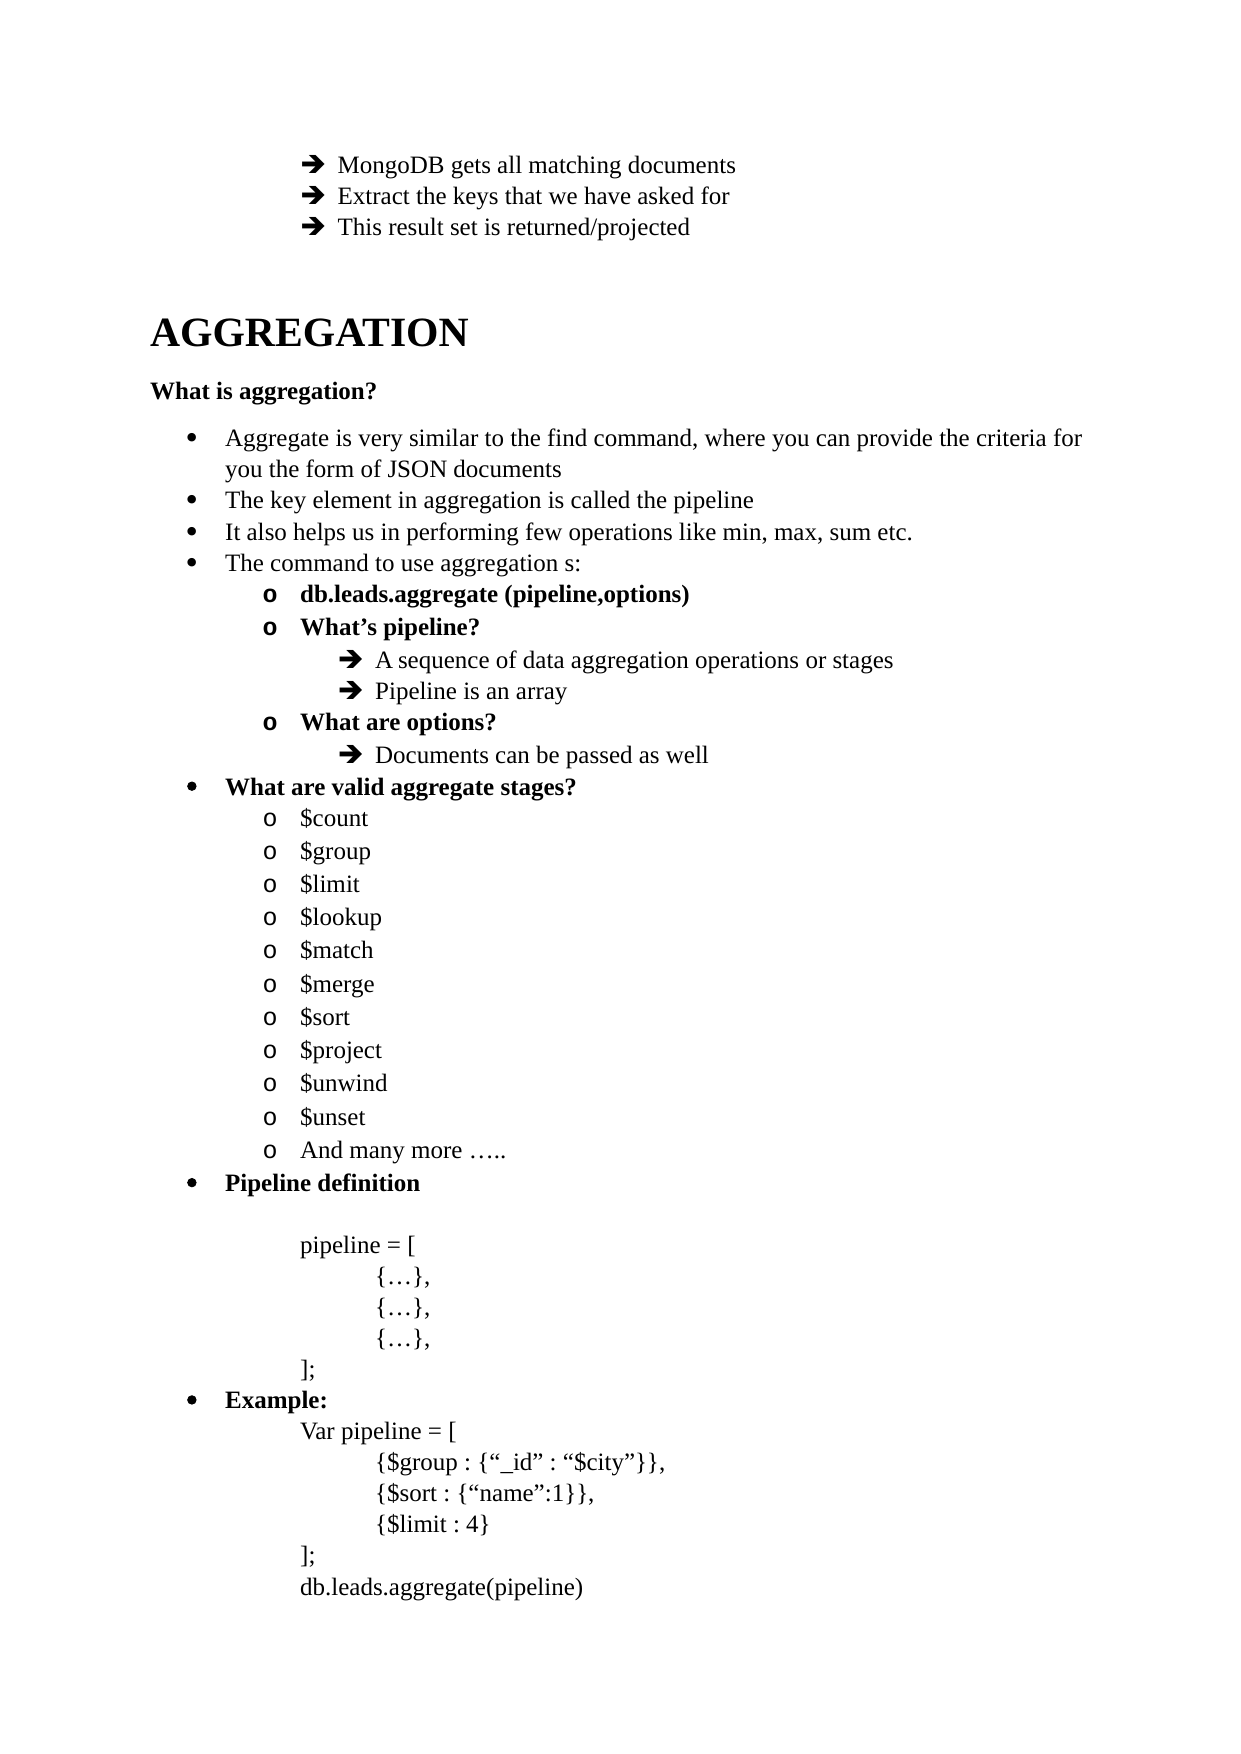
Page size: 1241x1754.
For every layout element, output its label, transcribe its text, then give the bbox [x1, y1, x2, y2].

list {$limit : 4} [300, 1509, 1090, 1538]
list db.leads.aggregate (pipeline,options) [262, 579, 1090, 609]
list $unwind [262, 1068, 1090, 1099]
list $group [262, 836, 1090, 867]
list {…}, [300, 1292, 1090, 1321]
list Example: [187, 1385, 1090, 1414]
list And many more ….. [262, 1135, 1090, 1166]
list {…}, [300, 1323, 1090, 1352]
list This result set is returned/projected [300, 212, 1090, 241]
list db.leads.aggregate(pipeline) [300, 1572, 1090, 1600]
list $merge [262, 969, 1090, 999]
list {$sort : {“name”:1}}, [300, 1478, 1090, 1507]
list pipeline = [ [300, 1230, 1090, 1259]
list ]; [300, 1541, 1090, 1569]
list What are options? [262, 707, 1090, 738]
list The command to use aggregation s: [187, 548, 1090, 576]
list MongoDB gets all matching documents [300, 150, 1090, 179]
list What’s pipeline? [262, 612, 1090, 643]
list The key element in aggregation is called the pipeline [187, 486, 1090, 514]
list Var pipeline = [ [300, 1416, 1090, 1445]
list $unset [262, 1102, 1090, 1132]
list Aggregate is very similar to the find command, where you can provide the criteria for you the form of JSON documents [187, 423, 1090, 483]
list $count [262, 803, 1090, 833]
list A sequence of data aggregation operations or stages [337, 645, 1090, 674]
list ]; [300, 1354, 1090, 1383]
list $sort [262, 1002, 1090, 1033]
list $project [262, 1035, 1090, 1066]
list Extract the keys that we have asked for [300, 181, 1090, 210]
text What is aggregation? [150, 376, 1090, 404]
list {…}, [300, 1261, 1090, 1290]
list $limit [262, 869, 1090, 900]
text AGGREGATION [150, 307, 1090, 355]
list $lookup [262, 902, 1090, 933]
list Pipeline is an array [337, 676, 1090, 705]
list What are valid aggregate stages? [187, 772, 1090, 800]
list {$group : {“_id” : “$city”}}, [300, 1447, 1090, 1476]
list $match [262, 936, 1090, 966]
list Pipeline definition [187, 1168, 1090, 1197]
list Documents can be passed as well [337, 741, 1090, 769]
list It also helps us in performing few operations like min, max, sum etc. [187, 517, 1090, 545]
